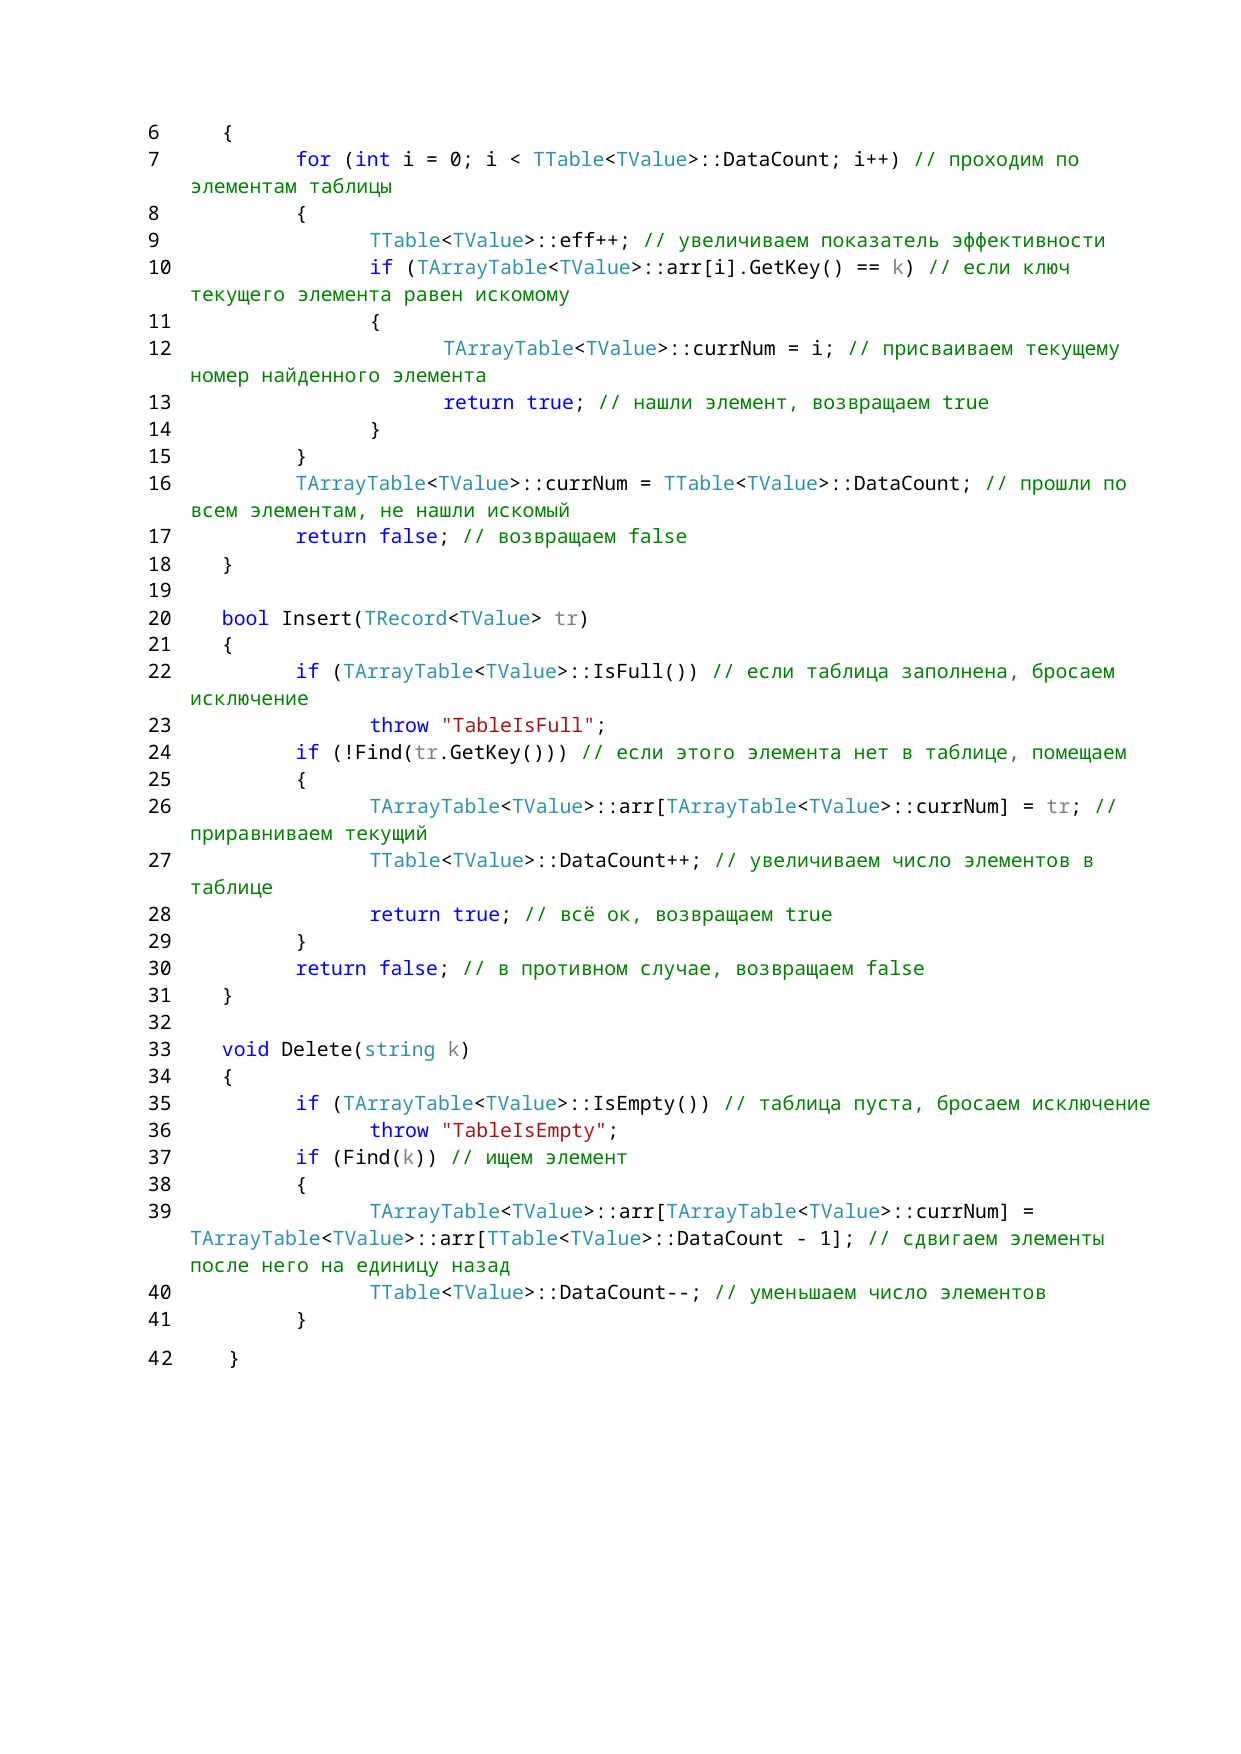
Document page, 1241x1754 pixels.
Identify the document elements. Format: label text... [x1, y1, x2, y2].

list TArrayTable<TValue>::arr[TArrayTable<TValue>::currNum] = tr; // приравниваем текущий [148, 793, 1152, 847]
list TArrayTable<TValue>::currNum = i; // присваиваем текущему номер найденного элемента [148, 334, 1152, 388]
list { [148, 118, 1152, 145]
list for (int i = 0; i < TTable<TValue>::DataCount; i++) // проходим по элементам таблицы [148, 145, 1152, 199]
list return true; // всё ок, возвращаем true [148, 901, 1152, 927]
list throw "TableIsFull"; [148, 712, 1152, 739]
list if (TArrayTable<TValue>::IsEmpty()) // таблица пуста, бросаем исключение [148, 1089, 1152, 1116]
list void Delete(string k) [148, 1035, 1152, 1062]
list TTable<TValue>::DataCount++; // увеличиваем число элементов в таблице [148, 847, 1152, 901]
list TTable<TValue>::DataCount--; // уменьшаем число элементов [148, 1278, 1152, 1305]
list TTable<TValue>::eff++; // увеличиваем показатель эффективности [148, 226, 1152, 253]
list } [148, 442, 1152, 469]
list throw "TableIsEmpty"; [148, 1116, 1152, 1143]
list return false; // в противном случае, возвращаем false [148, 954, 1152, 981]
list { [148, 199, 1152, 226]
list } [148, 415, 1152, 442]
list return true; // нашли элемент, возвращаем true [148, 388, 1152, 415]
list } [148, 981, 1152, 1008]
list { [148, 1170, 1152, 1197]
list TArrayTable<TValue>::arr[TArrayTable<TValue>::currNum] = TArrayTable<TValue>::arr[TTable<TValue>::DataCount - 1]; // сдвигаем элементы после него на единицу назад [148, 1197, 1152, 1278]
list { [148, 766, 1152, 793]
list } [148, 1305, 1152, 1332]
list { [148, 307, 1152, 334]
subtitle 42 } [148, 1345, 1152, 1372]
list } [148, 550, 1152, 577]
list } [148, 927, 1152, 954]
list return false; // возвращаем false [148, 523, 1152, 550]
list TArrayTable<TValue>::currNum = TTable<TValue>::DataCount; // прошли по всем элементам, не нашли искомый [148, 469, 1152, 523]
list if (TArrayTable<TValue>::arr[i].GetKey() == k) // если ключ текущего элемента равен искомому [148, 253, 1152, 307]
list if (TArrayTable<TValue>::IsFull()) // если таблица заполнена, бросаем исключение [148, 658, 1152, 712]
list if (Find(k)) // ищем элемент [148, 1143, 1152, 1170]
list if (!Find(tr.GetKey())) // если этого элемента нет в таблице, помещаем [148, 739, 1152, 766]
list bool Insert(TRecord<TValue> tr) [148, 604, 1152, 631]
list { [148, 1062, 1152, 1089]
list { [148, 631, 1152, 658]
